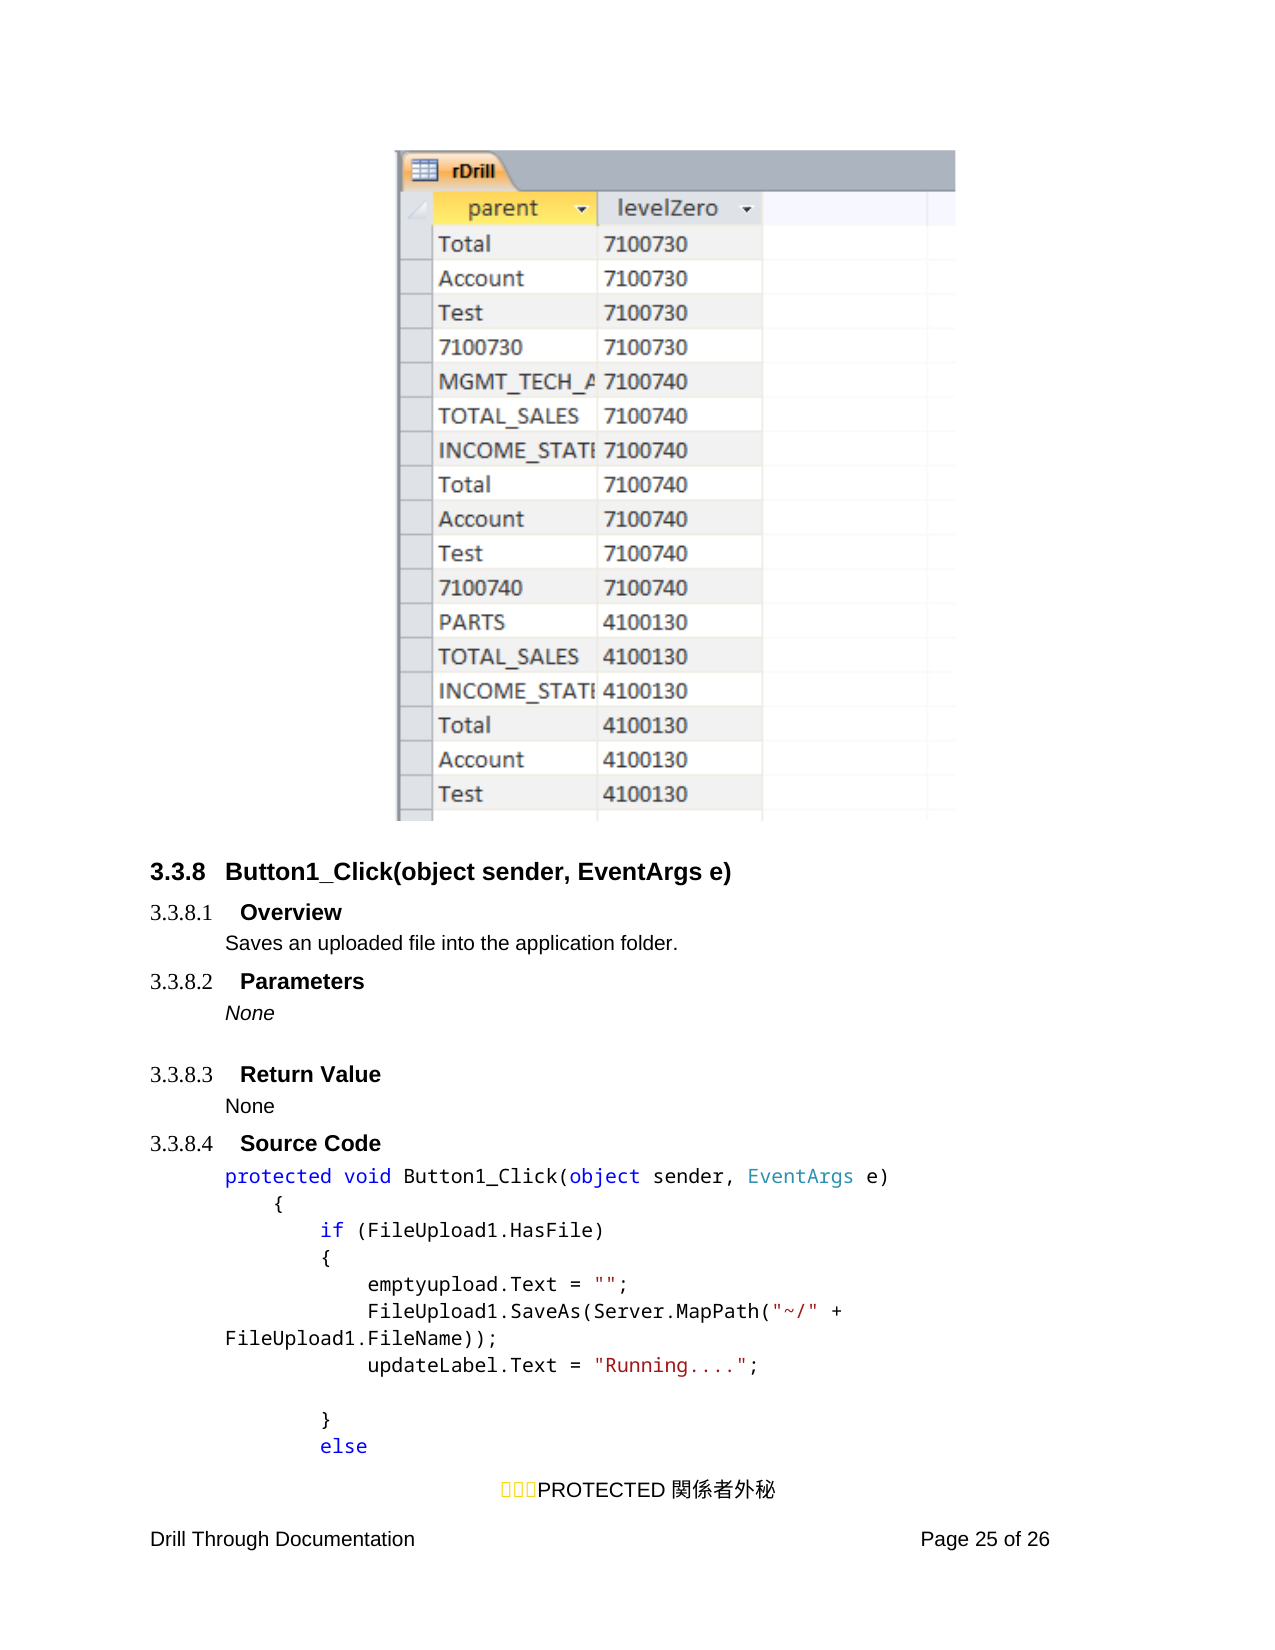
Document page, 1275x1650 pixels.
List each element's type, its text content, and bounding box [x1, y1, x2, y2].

text None [225, 1000, 1125, 1024]
subtitle Parameters [150, 968, 1125, 994]
subtitle Source Code [150, 1130, 1125, 1156]
subtitle Overview [150, 898, 1125, 925]
subtitle Button1_Click(object sender, EventArgs e) [150, 857, 1125, 886]
text FileUpload1.SaveAs(Server.MapPath("~/" + FileUpload1.FileName)); [225, 1297, 1125, 1351]
text protected void Button1_Click(object sender, EventArgs e) [225, 1163, 1125, 1189]
text if (FileUpload1.HasFile) [225, 1217, 1125, 1243]
subtitle Return Value [150, 1061, 1125, 1087]
text updateLabel.Text = "Running...."; [225, 1351, 1125, 1378]
text } [225, 1405, 1125, 1432]
text { [225, 1243, 1125, 1271]
picture [394, 150, 956, 821]
text emptyupload.Text = ""; [225, 1271, 1125, 1297]
text Saves an uploaded file into the application folder. [225, 931, 1125, 955]
text None [225, 1093, 1125, 1117]
text { [225, 1189, 1125, 1217]
text else [225, 1432, 1125, 1459]
